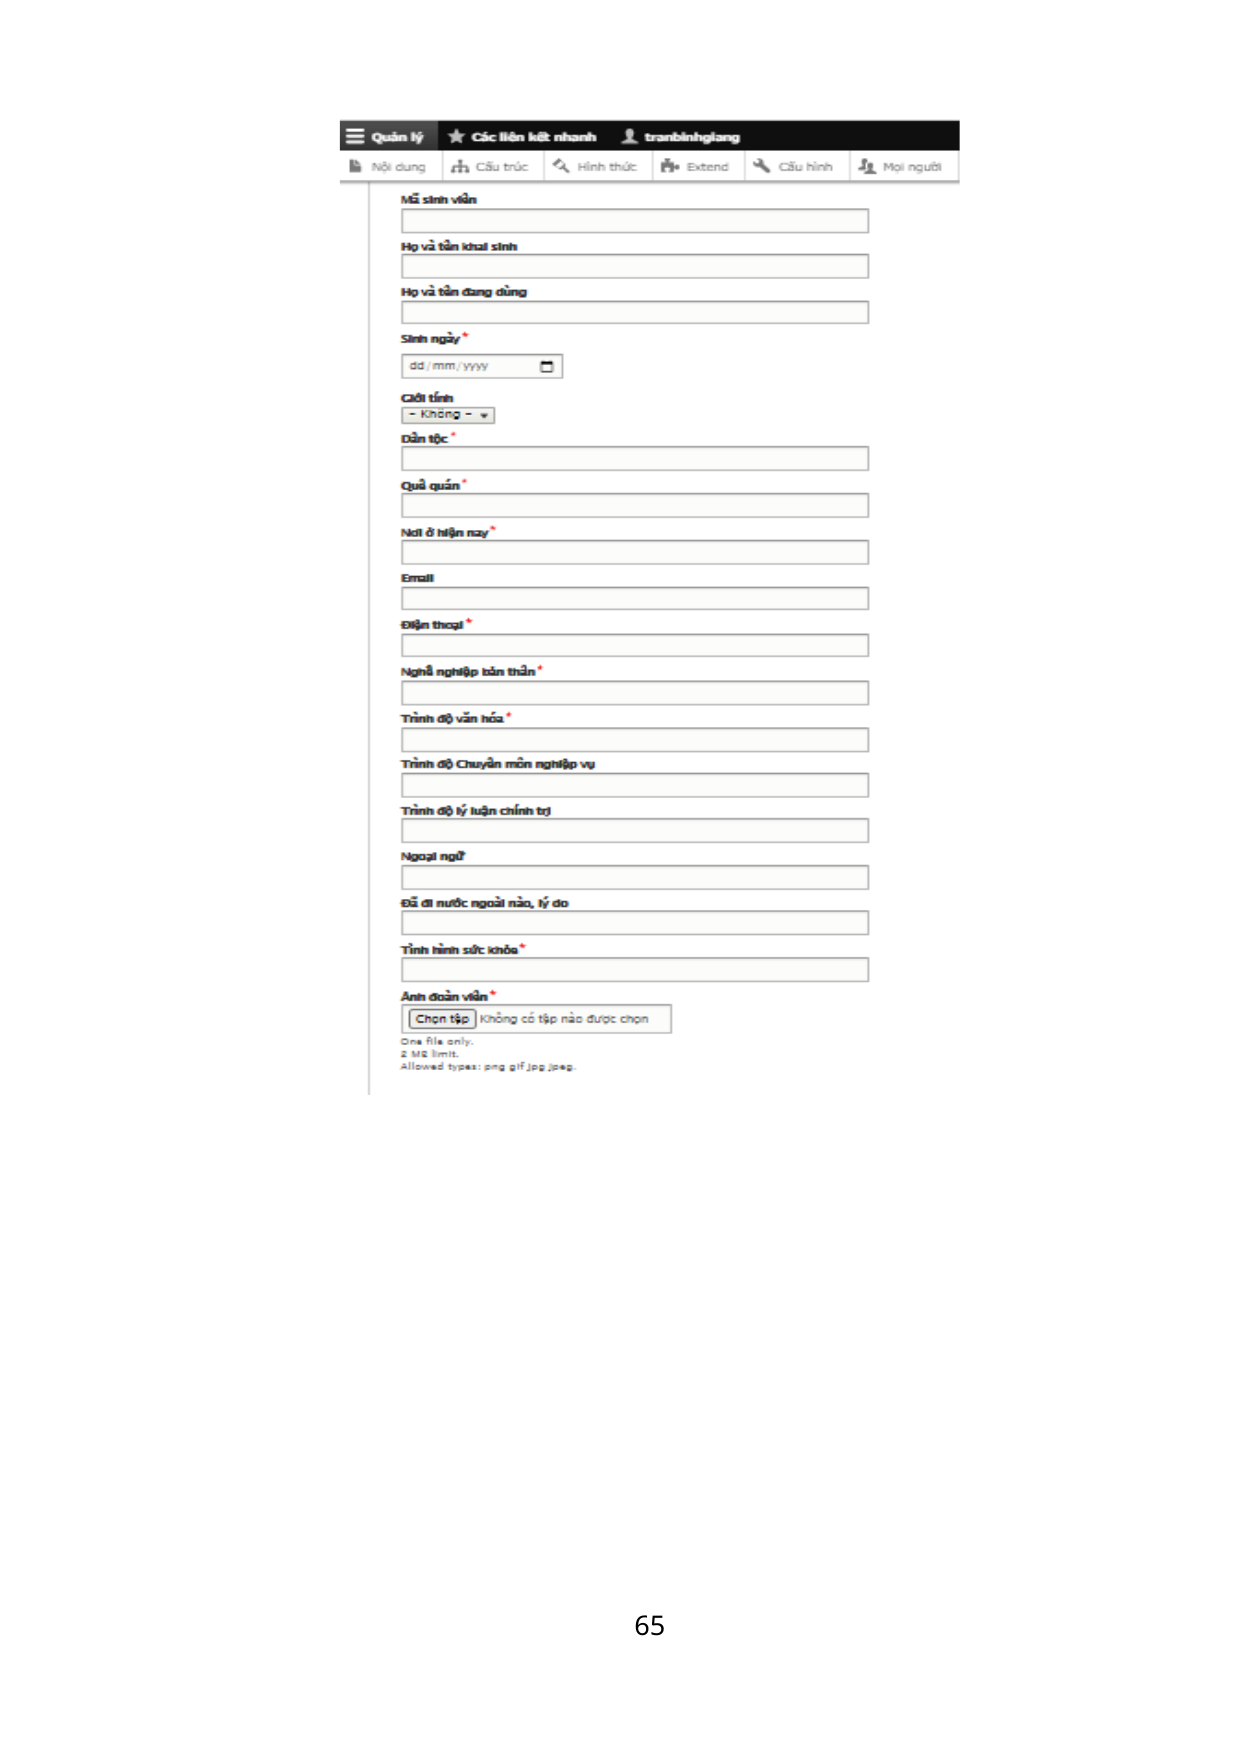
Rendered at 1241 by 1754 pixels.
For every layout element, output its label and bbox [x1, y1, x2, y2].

picture [339, 118, 960, 1095]
